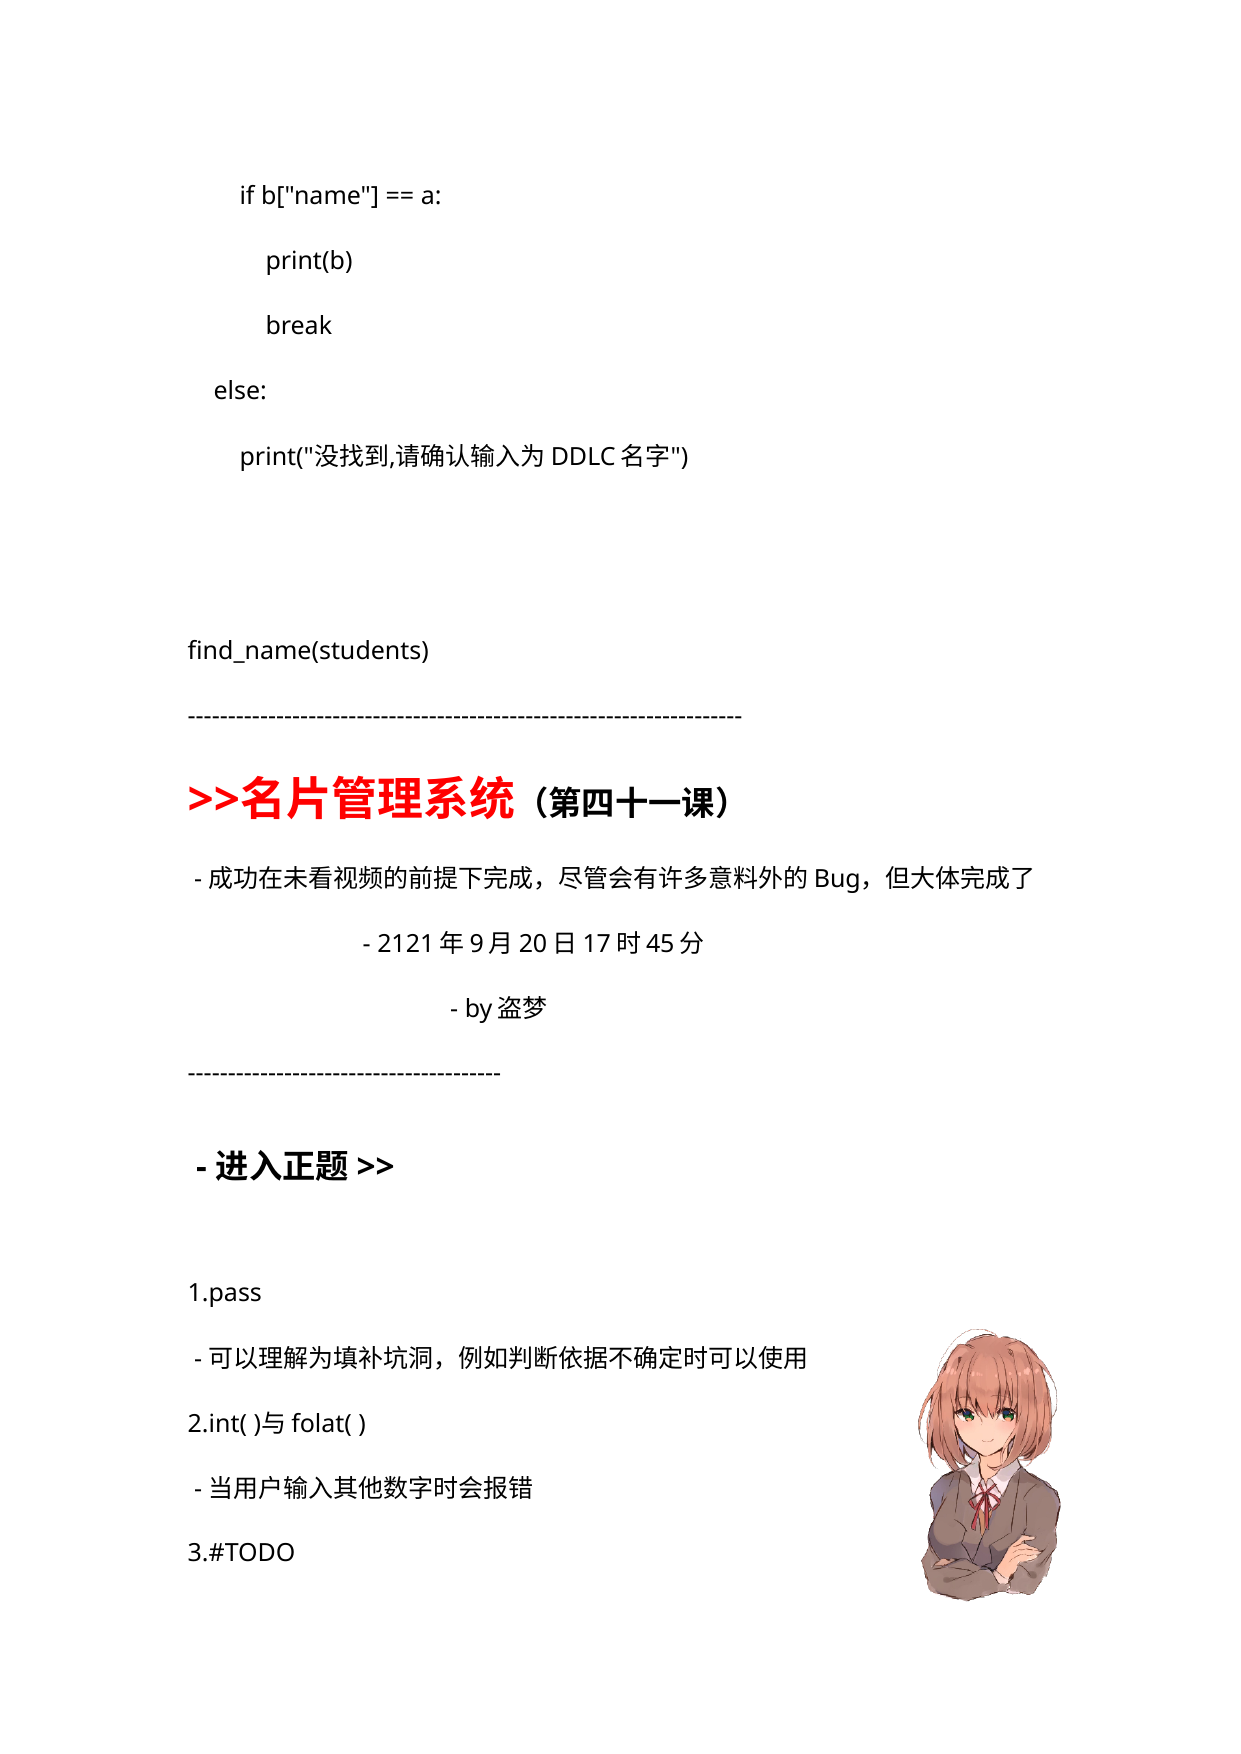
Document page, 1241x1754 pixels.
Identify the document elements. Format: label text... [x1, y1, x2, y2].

text print("没找到,请确认输入为DDLC名字") [187, 422, 1053, 487]
text if b["name"] == a: [187, 162, 1053, 227]
picture [879, 1321, 1106, 1604]
text - 成功在未看视频的前提下完成，尽管会有许多意料外的Bug，但大体完成了 [187, 844, 1053, 909]
text 2.int( )与folat( ) [187, 1389, 1053, 1454]
text --------------------------------------------------------------------- [187, 682, 1053, 747]
text 1.pass [187, 1259, 1053, 1324]
text else: [187, 357, 1053, 422]
text >>名片管理系统（第四十一课） [187, 747, 1053, 844]
subtitle - 进入正题 >> [187, 1132, 1053, 1197]
text 3.#TODO [187, 1519, 1053, 1584]
text - 当用户输入其他数字时会报错 [187, 1454, 1053, 1519]
text - 2121年9月20日17时45分 [187, 909, 1053, 974]
text - by盗梦 [187, 974, 1053, 1039]
text print(b) [187, 227, 1053, 292]
text - 可以理解为填补坑洞，例如判断依据不确定时可以使用 [187, 1324, 1053, 1389]
text break [187, 292, 1053, 357]
text find_name(students) [187, 617, 1053, 682]
text --------------------------------------- [187, 1039, 1053, 1104]
